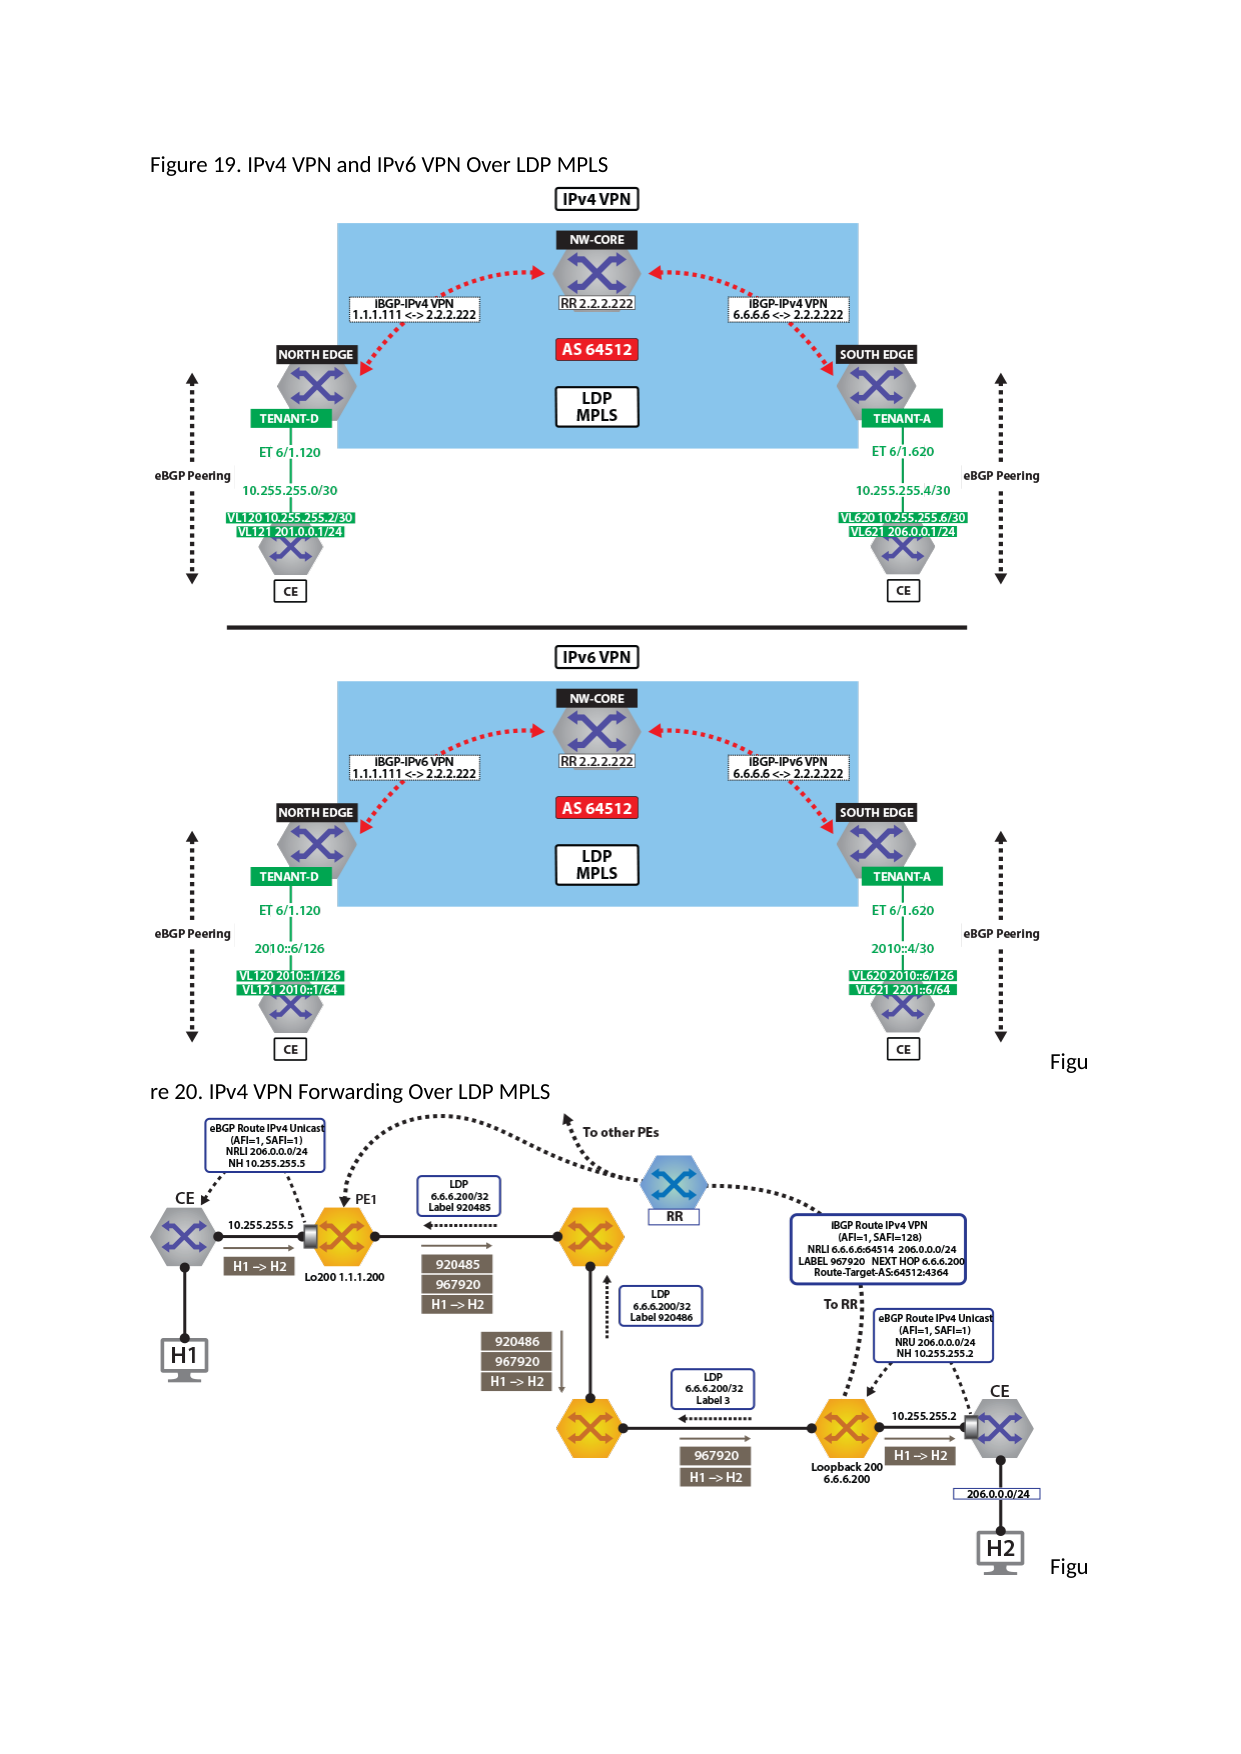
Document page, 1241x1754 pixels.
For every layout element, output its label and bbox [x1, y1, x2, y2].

text [150, 150, 1090, 1580]
picture [150, 1107, 1050, 1575]
picture [150, 180, 1050, 1070]
